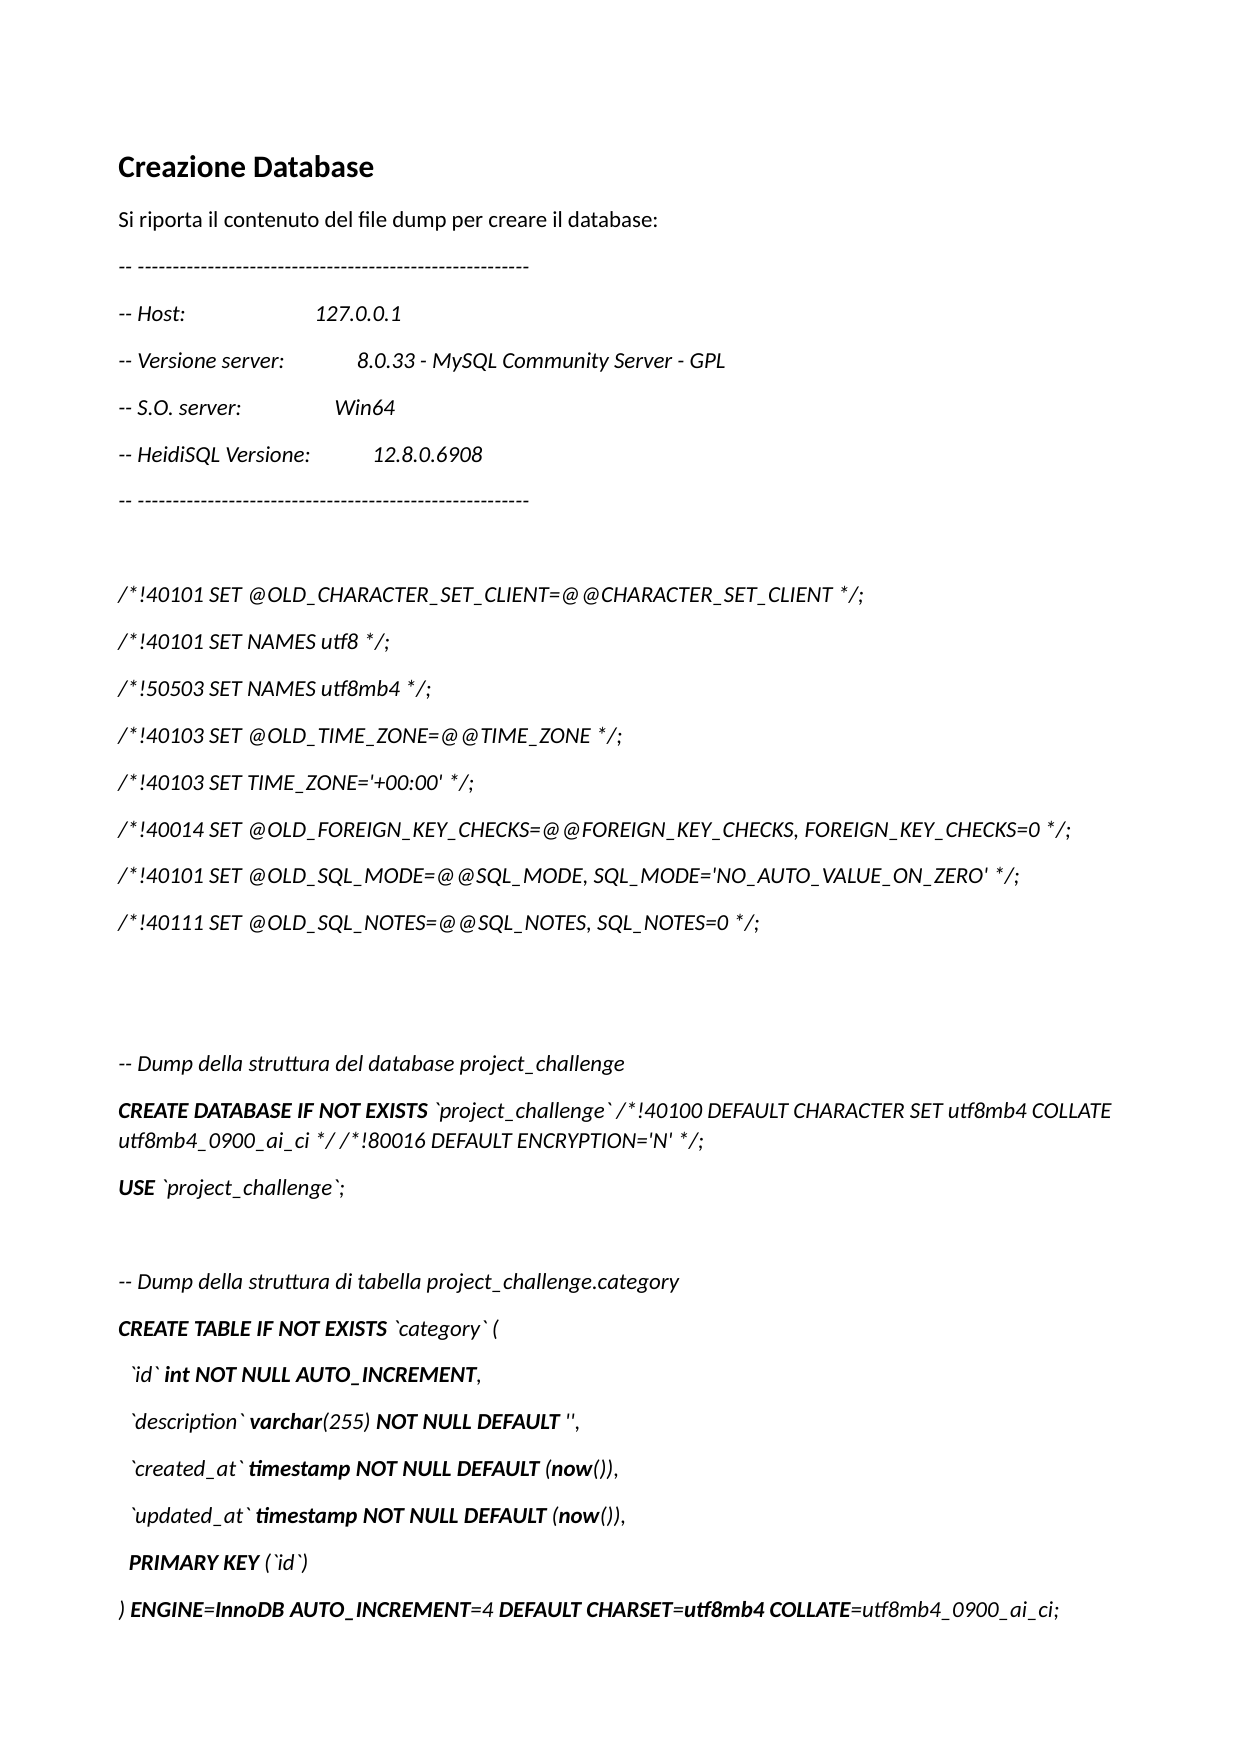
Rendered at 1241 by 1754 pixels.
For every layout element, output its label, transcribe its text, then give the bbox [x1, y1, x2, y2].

text `id` int NOT NULL AUTO_INCREMENT, [118, 1361, 1122, 1389]
text /*!40101 SET @OLD_SQL_MODE=@@SQL_MODE, SQL_MODE='NO_AUTO_VALUE_ON_ZERO' */; [118, 862, 1122, 890]
text -- Host: 127.0.0.1 [118, 299, 1122, 327]
text -- -------------------------------------------------------- [118, 487, 1122, 515]
text /*!50503 SET NAMES utf8mb4 */; [118, 674, 1122, 702]
text /*!40103 SET @OLD_TIME_ZONE=@@TIME_ZONE */; [118, 721, 1122, 749]
text -- S.O. server: Win64 [118, 393, 1122, 421]
text -- HeidiSQL Versione: 12.8.0.6908 [118, 440, 1122, 468]
text /*!40103 SET TIME_ZONE='+00:00' */; [118, 768, 1122, 796]
text `updated_at` timestamp NOT NULL DEFAULT (now()), [118, 1501, 1122, 1529]
text ) ENGINE=InnoDB AUTO_INCREMENT=4 DEFAULT CHARSET=utf8mb4 COLLATE=utf8mb4_0900_ai_ci; [118, 1595, 1122, 1623]
text Si riporta il contenuto del file dump per creare il database: [118, 205, 1122, 233]
text CREATE TABLE IF NOT EXISTS `category` ( [118, 1314, 1122, 1342]
text /*!40101 SET NAMES utf8 */; [118, 627, 1122, 655]
text Creazione Database [118, 148, 1122, 186]
text /*!40111 SET @OLD_SQL_NOTES=@@SQL_NOTES, SQL_NOTES=0 */; [118, 908, 1122, 937]
text `created_at` timestamp NOT NULL DEFAULT (now()), [118, 1454, 1122, 1482]
text /*!40101 SET @OLD_CHARACTER_SET_CLIENT=@@CHARACTER_SET_CLIENT */; [118, 580, 1122, 608]
text -- Versione server: 8.0.33 - MySQL Community Server - GPL [118, 346, 1122, 374]
text /*!40014 SET @OLD_FOREIGN_KEY_CHECKS=@@FOREIGN_KEY_CHECKS, FOREIGN_KEY_CHECKS=0 */; [118, 815, 1122, 843]
text -- Dump della struttura del database project_challenge [118, 1049, 1122, 1077]
text PRIMARY KEY (`id`) [118, 1548, 1122, 1576]
text -- Dump della struttura di tabella project_challenge.category [118, 1267, 1122, 1295]
text USE `project_challenge`; [118, 1173, 1122, 1201]
text CREATE DATABASE IF NOT EXISTS `project_challenge` /*!40100 DEFAULT CHARACTER SET utf8mb4 COLLATE utf8mb4_0900_ai_ci */ /*!80016 DEFAULT ENCRYPTION='N' */; [118, 1096, 1122, 1154]
text `description` varchar(255) NOT NULL DEFAULT '', [118, 1407, 1122, 1436]
text -- -------------------------------------------------------- [118, 252, 1122, 280]
